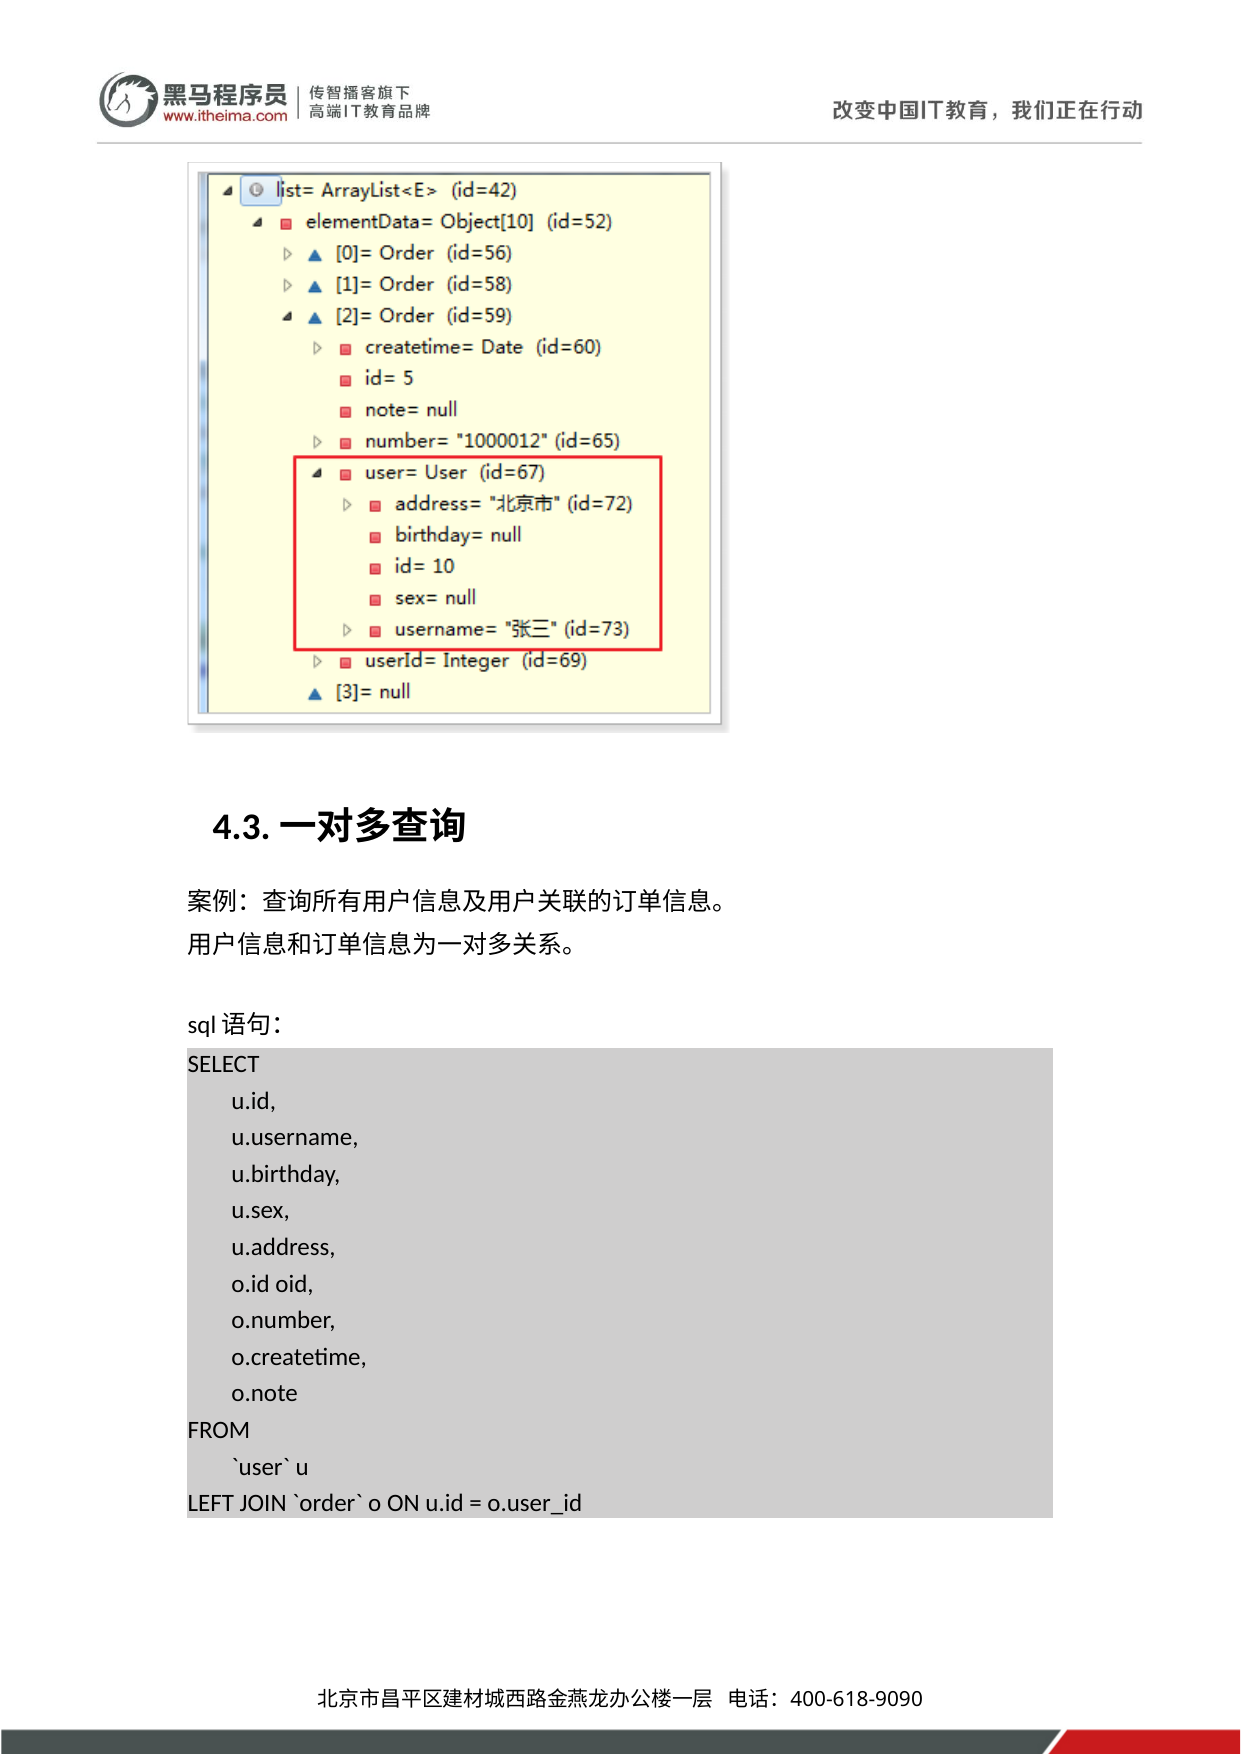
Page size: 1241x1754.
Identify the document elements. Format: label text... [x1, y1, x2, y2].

text LEFT JOIN `order` o ON u.id = o.user_id [187, 1487, 1053, 1518]
text o.id oid, [187, 1268, 1053, 1298]
text 用户信息和订单信息为一对多关系。 [187, 925, 1053, 961]
text u.id, [187, 1085, 1053, 1116]
text o.note [187, 1377, 1053, 1408]
text sql语句： [187, 1005, 1053, 1041]
text u.birthday, [187, 1158, 1053, 1189]
text 案例：查询所有用户信息及用户关联的订单信息。 [187, 882, 1053, 918]
text SELECT [187, 1048, 1053, 1079]
text u.username, [187, 1122, 1053, 1152]
picture [1, 1670, 1241, 1754]
subtitle 一对多查询 [212, 796, 1053, 850]
text FROM [187, 1414, 1053, 1444]
text u.sex, [187, 1195, 1053, 1225]
text u.address, [187, 1231, 1053, 1262]
picture [0, 1, 1241, 151]
text o.createtime, [187, 1341, 1053, 1371]
picture [187, 162, 730, 733]
text o.number, [187, 1304, 1053, 1335]
text `user` u [187, 1451, 1053, 1481]
